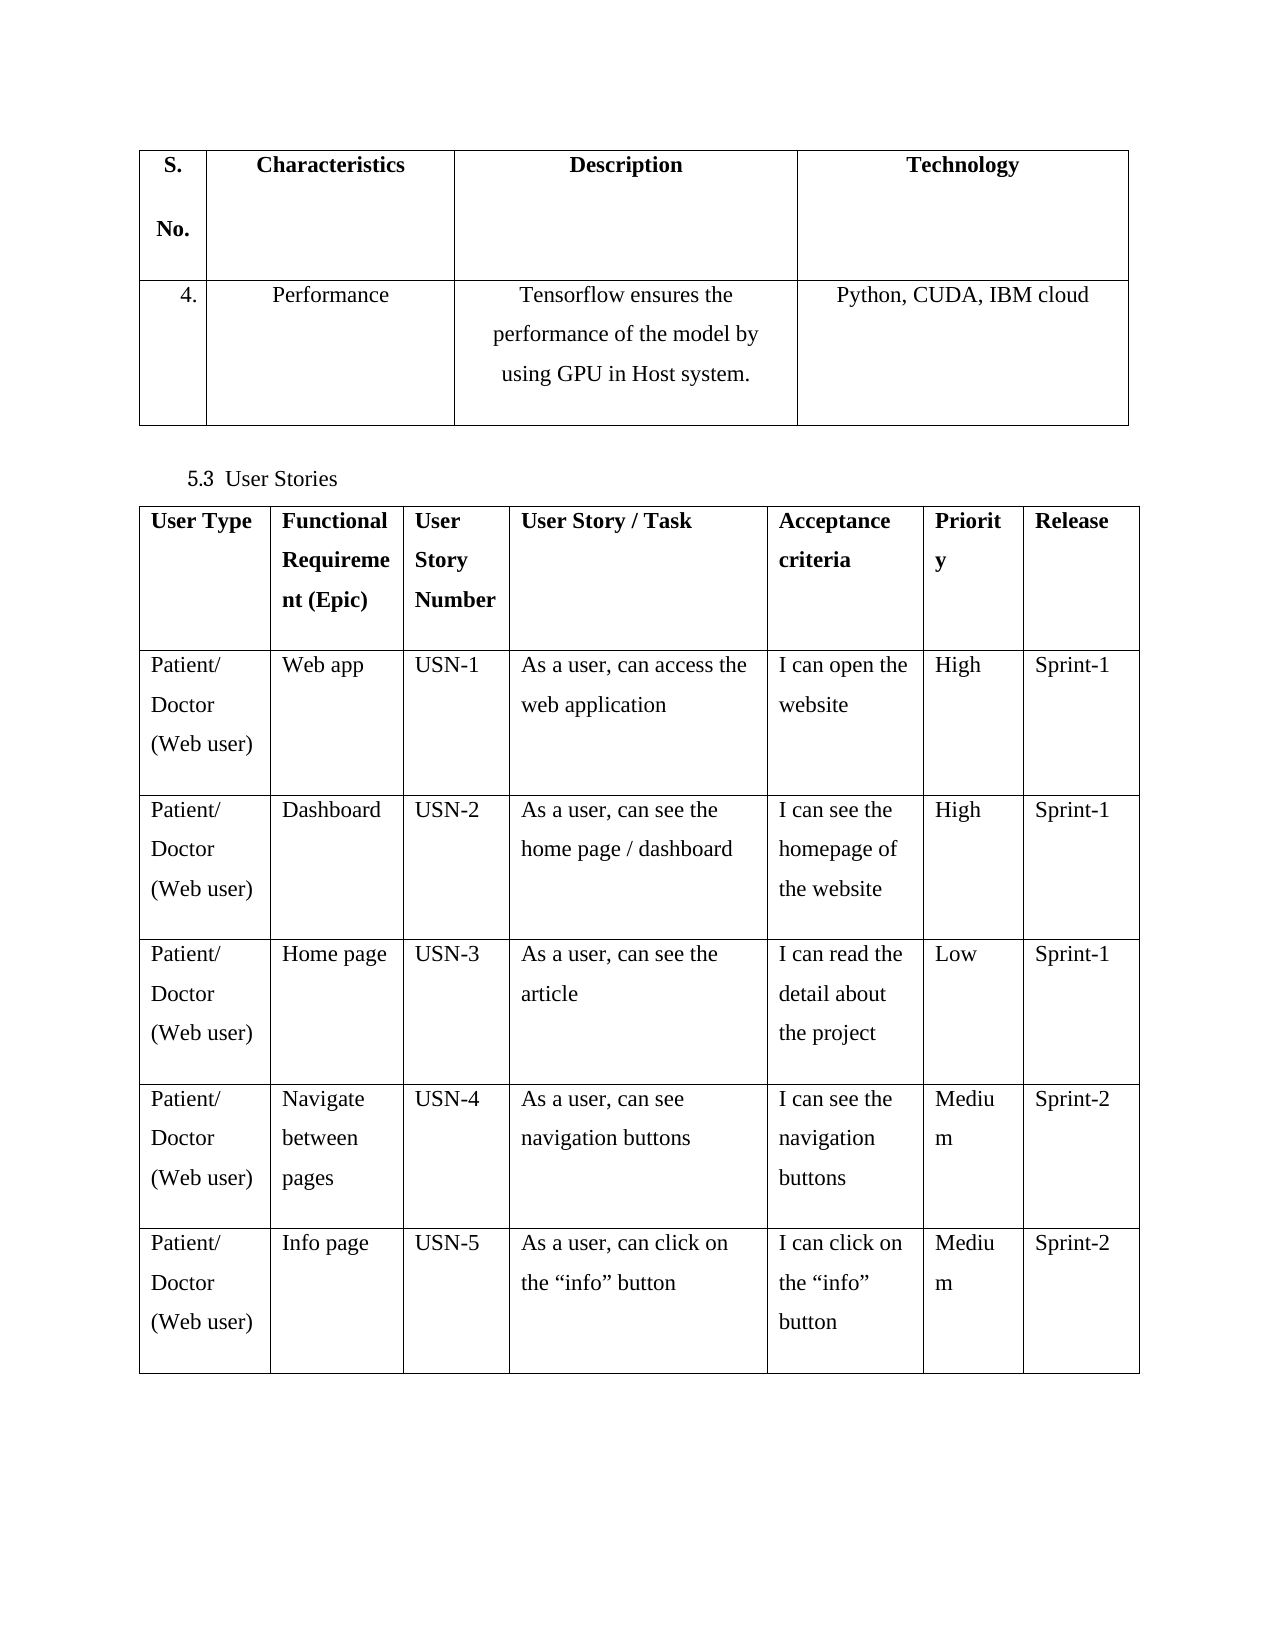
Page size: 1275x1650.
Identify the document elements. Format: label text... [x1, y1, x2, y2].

table_cell I can see the navigation buttons [768, 1085, 923, 1228]
table_cell [140, 281, 206, 424]
table_header Characteristics [207, 151, 454, 280]
table_cell I can read the detail about the project [768, 940, 923, 1083]
table_header S. No. [140, 151, 206, 280]
table_cell I can see the homepage of the website [768, 796, 923, 939]
table_cell Info page [271, 1229, 403, 1372]
table_cell USN-4 [404, 1085, 509, 1228]
table_cell As a user, can access the web application [510, 651, 767, 794]
table_cell Home page [271, 940, 403, 1083]
table_header Functional Requirement (Epic) [271, 507, 403, 650]
table_cell Tensorflow ensures the performance of the model by using GPU in Host system. [455, 281, 797, 424]
table_cell As a user, can see the article [510, 940, 767, 1083]
table_cell Sprint-1 [1024, 651, 1139, 794]
table_cell Patient/Doctor (Web user) [140, 796, 270, 939]
table_cell USN-2 [404, 796, 509, 939]
table_cell Medium [924, 1085, 1023, 1228]
table_header Release [1024, 507, 1139, 650]
table_header Acceptance criteria [768, 507, 923, 650]
table_header Description [455, 151, 797, 280]
table_cell I can open the website [768, 651, 923, 794]
table_cell Sprint-1 [1024, 940, 1139, 1083]
table_cell As a user, can click on the “info” button [510, 1229, 767, 1372]
table_cell Python, CUDA, IBM cloud [798, 281, 1128, 424]
table_cell Dashboard [271, 796, 403, 939]
table_cell As a user, can see the home page / dashboard [510, 796, 767, 939]
table_header User Story Number [404, 507, 509, 650]
table_cell Performance [207, 281, 454, 424]
table_cell Navigate between pages [271, 1085, 403, 1228]
table_cell Patient/Doctor (Web user) [140, 651, 270, 794]
table_cell USN-1 [404, 651, 509, 794]
table_cell Low [924, 940, 1023, 1083]
table_cell High [924, 651, 1023, 794]
table_header Priority [924, 507, 1023, 650]
table_cell USN-3 [404, 940, 509, 1083]
table_cell Patient/Doctor (Web user) [140, 1229, 270, 1372]
table_cell Sprint-2 [1024, 1229, 1139, 1372]
table_cell Sprint-1 [1024, 796, 1139, 939]
table_cell Sprint-2 [1024, 1085, 1139, 1228]
table_cell As a user, can see navigation buttons [510, 1085, 767, 1228]
table_cell I can click on the “info” button [768, 1229, 923, 1372]
table_header User Type [140, 507, 270, 650]
table_cell Patient/Doctor (Web user) [140, 1085, 270, 1228]
list User Stories [187, 465, 1125, 492]
table_cell USN-5 [404, 1229, 509, 1372]
table_cell Patient/Doctor (Web user) [140, 940, 270, 1083]
table_header Technology [798, 151, 1128, 280]
table_cell Medium [924, 1229, 1023, 1372]
table_cell Web app [271, 651, 403, 794]
table_cell High [924, 796, 1023, 939]
table_header User Story / Task [510, 507, 767, 650]
